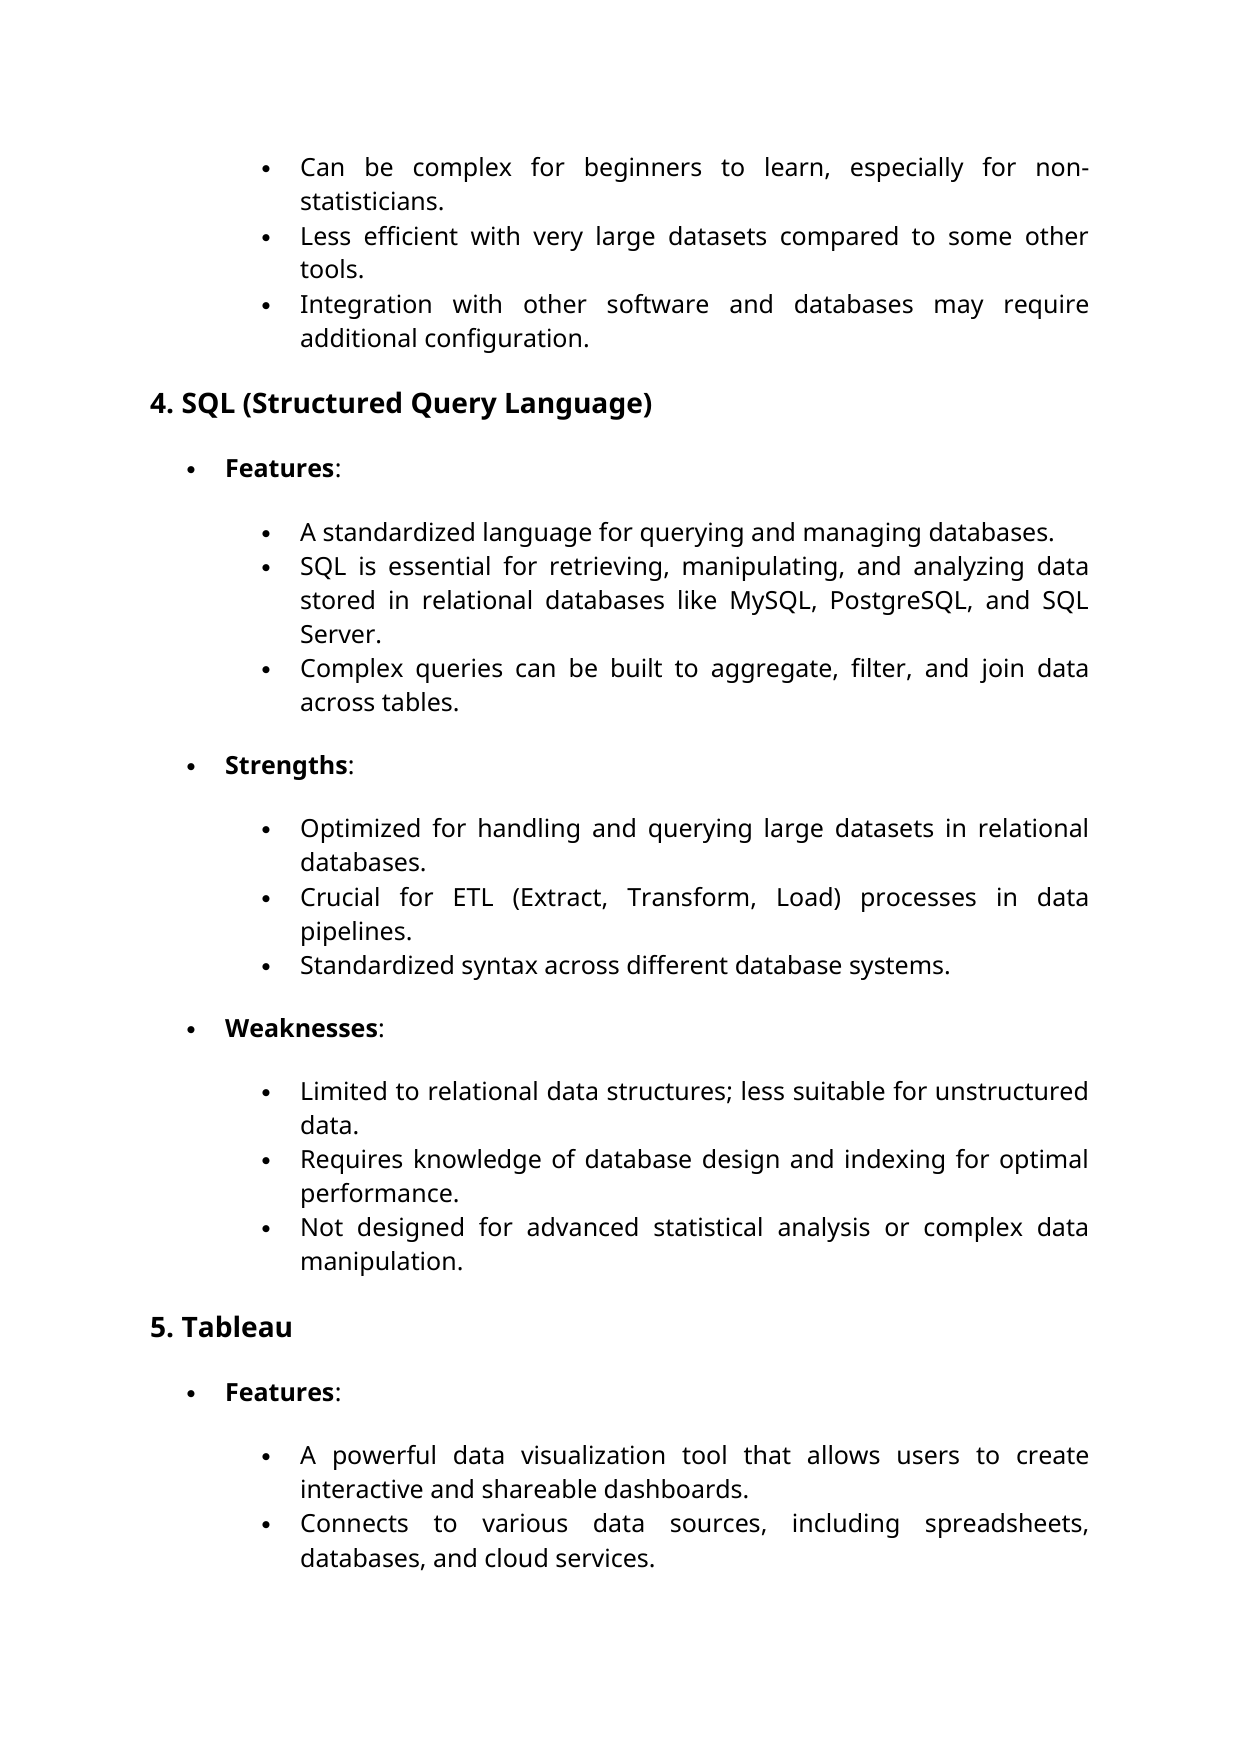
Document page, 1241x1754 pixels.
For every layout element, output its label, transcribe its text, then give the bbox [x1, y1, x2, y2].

list Crucial for ETL (Extract, Transform, Load) processes in data pipelines. [262, 879, 1090, 947]
list A powerful data visualization tool that allows users to create interactive and shareable dashboards. [262, 1438, 1090, 1506]
text 5. Tableau [150, 1307, 1090, 1346]
list Can be complex for beginners to learn, especially for non-statisticians. [262, 150, 1090, 218]
list Weaknesses: [187, 1011, 1090, 1044]
list Requires knowledge of database design and indexing for optimal performance. [262, 1142, 1090, 1210]
list SQL is essential for retrieving, manipulating, and analyzing data stored in relational databases like MySQL, PostgreSQL, and SQL Server. [262, 548, 1090, 651]
list Limited to relational data structures; less suitable for unstructured data. [262, 1074, 1090, 1142]
list Integration with other software and databases may require additional configuration. [262, 286, 1090, 354]
text 4. SQL (Structured Query Language) [150, 383, 1090, 422]
list Less efficient with very large datasets compared to some other tools. [262, 218, 1090, 286]
list Standardized syntax across different database systems. [262, 947, 1090, 981]
list Not designed for advanced statistical analysis or complex data manipulation. [262, 1210, 1090, 1278]
list Features: [187, 451, 1090, 485]
list Optimized for handling and querying large datasets in relational databases. [262, 811, 1090, 879]
list Complex queries can be built to aggregate, filter, and join data across tables. [262, 651, 1090, 719]
list Features: [187, 1375, 1090, 1409]
list Strengths: [187, 748, 1090, 782]
list Connects to various data sources, including spreadsheets, databases, and cloud services. [262, 1506, 1090, 1574]
list A standardized language for querying and managing databases. [262, 514, 1090, 548]
